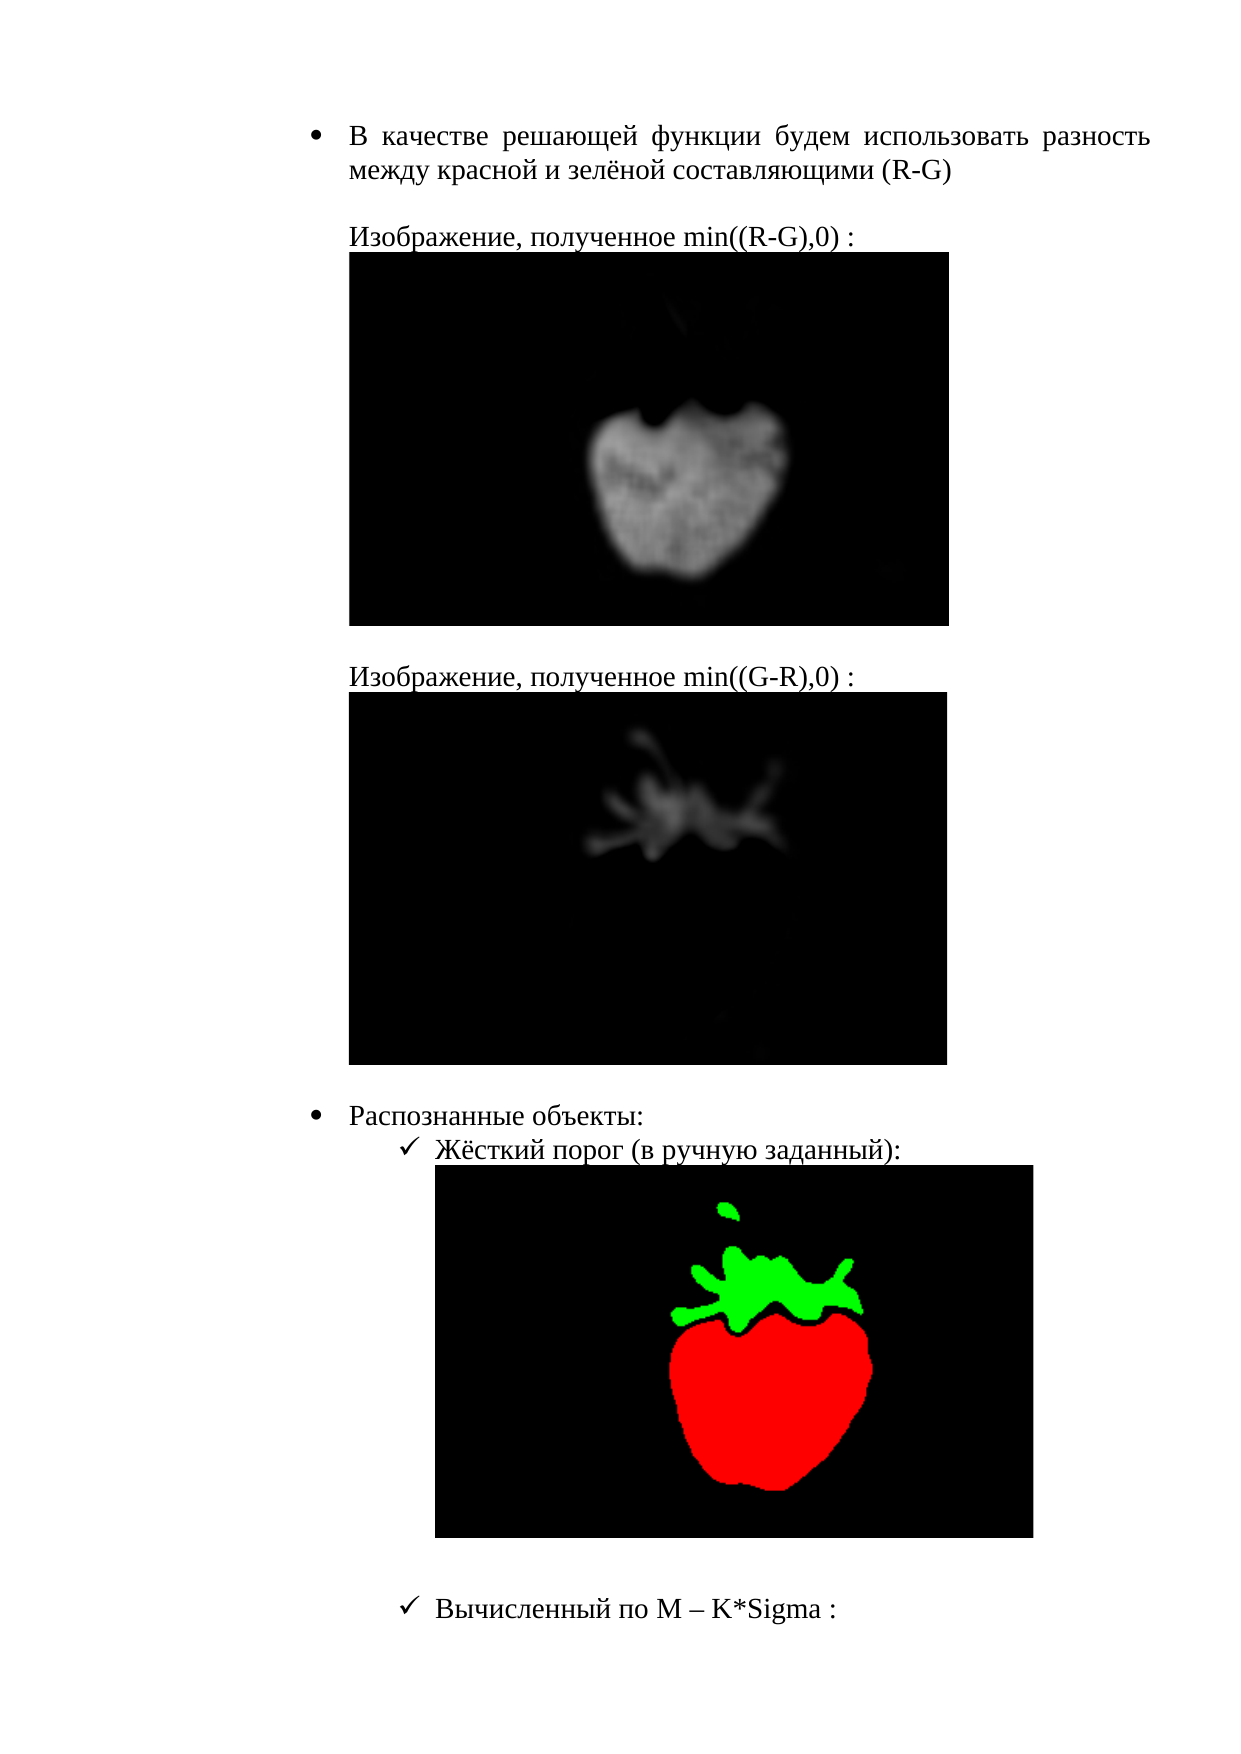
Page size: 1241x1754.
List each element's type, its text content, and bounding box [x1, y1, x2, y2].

picture [435, 1165, 1034, 1538]
list Изображение, полученное min((G-R),0) : [349, 659, 1152, 693]
list Жёсткий порог (в ручную заданный): [397, 1132, 1152, 1166]
picture [348, 692, 948, 1065]
list В качестве решающей функции будем использовать разность между красной и зелёной составляющими (R-G) [311, 118, 1152, 185]
picture [348, 252, 949, 626]
list Изображение, полученное min((R-G),0) : [349, 219, 1152, 252]
list Распознанные объекты: [311, 1098, 1152, 1132]
list Вычисленный по M – K*Sigma : [397, 1591, 1152, 1624]
